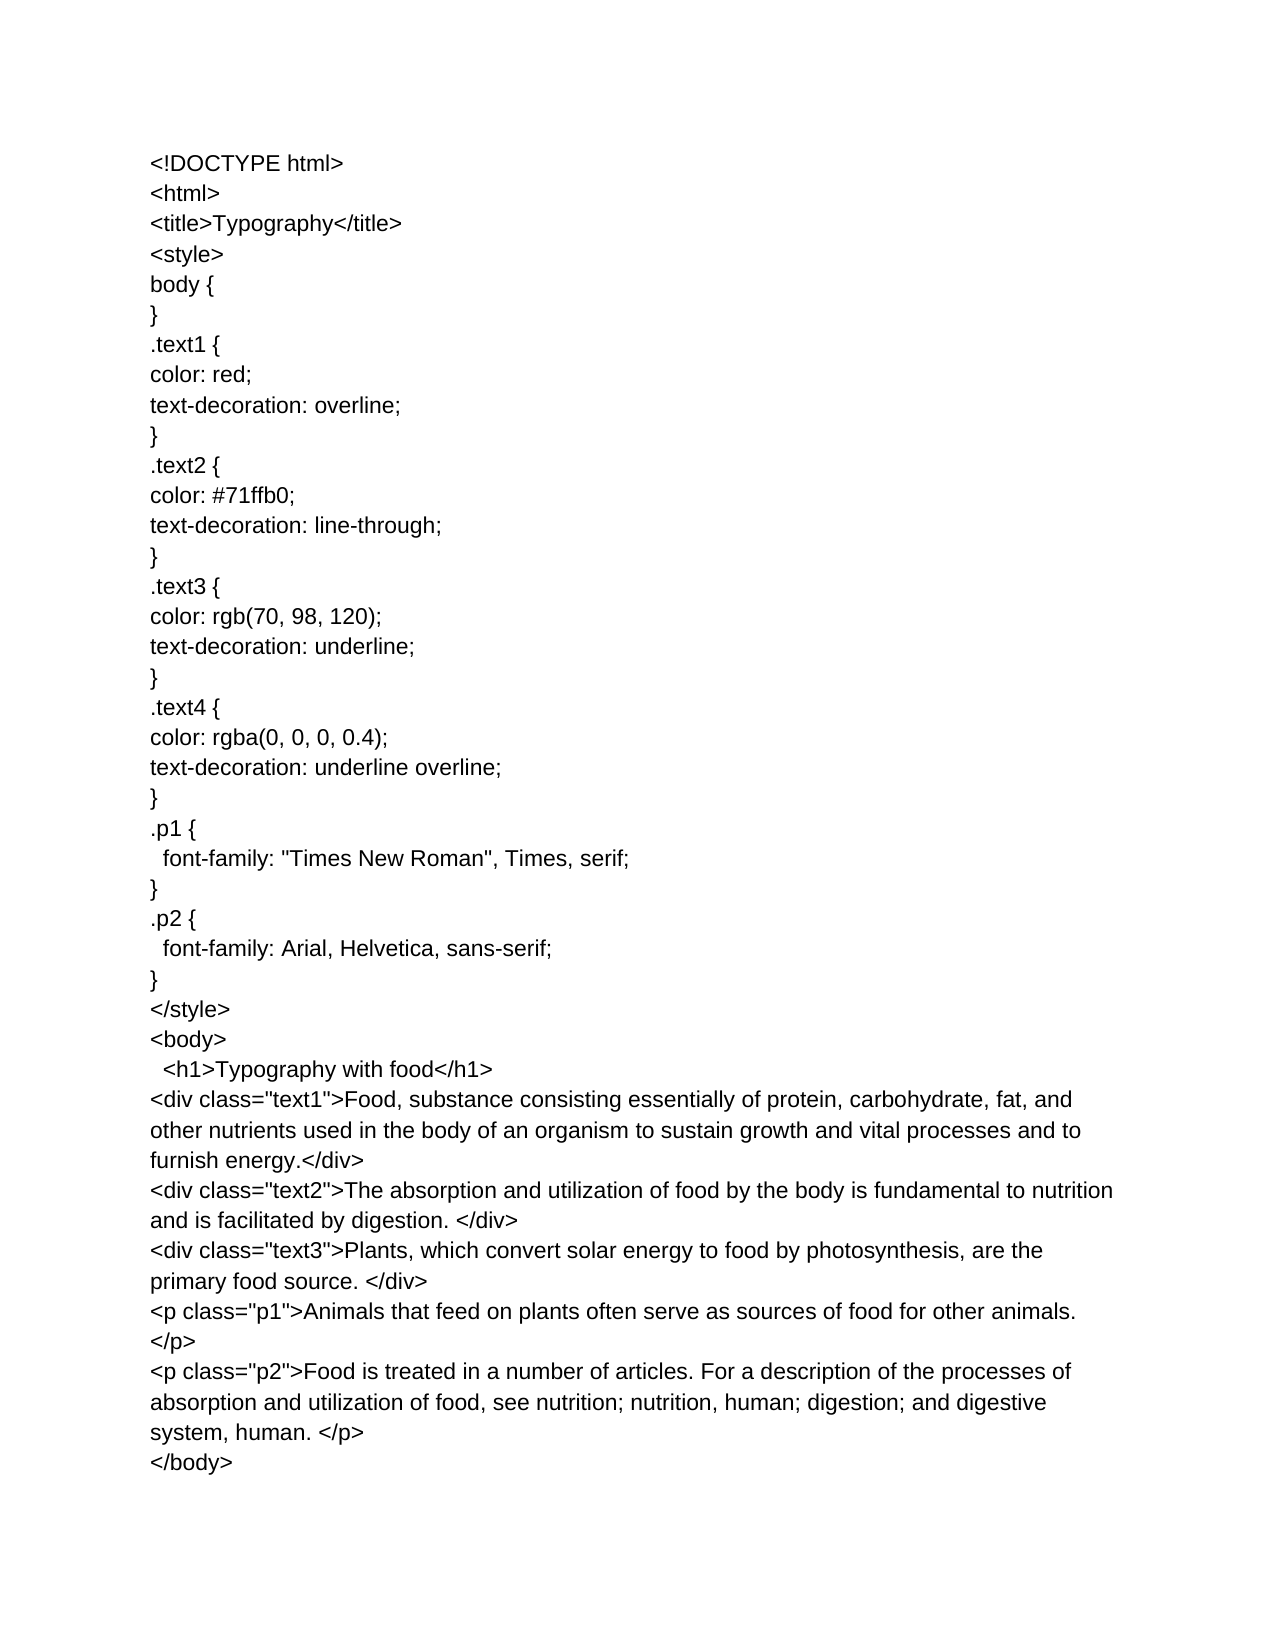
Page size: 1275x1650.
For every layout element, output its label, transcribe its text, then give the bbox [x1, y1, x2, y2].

text .p2 { [150, 905, 1125, 932]
text } [150, 784, 1125, 811]
text .p1 { [150, 814, 1125, 841]
text text-decoration: overline; [150, 392, 1125, 418]
text color: #71ffb0; [150, 482, 1125, 509]
text <p class="p1">Animals that feed on plants often serve as sources of food for other animals. </p> [150, 1298, 1125, 1354]
text } [150, 301, 1125, 327]
text } [150, 422, 1125, 448]
text <!DOCTYPE html> [150, 150, 1125, 176]
text </style> [150, 996, 1125, 1022]
text <style> [150, 241, 1125, 267]
text text-decoration: line-through; [150, 512, 1125, 539]
text .text1 { [150, 331, 1125, 358]
text text-decoration: underline overline; [150, 754, 1125, 781]
text text-decoration: underline; [150, 633, 1125, 660]
text color: rgb(70, 98, 120); [150, 603, 1125, 629]
text font-family: "Times New Roman", Times, serif; [150, 845, 1125, 871]
text </body> [150, 1449, 1125, 1475]
text } [150, 663, 1125, 690]
text font-family: Arial, Helvetica, sans-serif; [150, 935, 1125, 962]
text } [150, 875, 1125, 901]
text <title>Typography</title> [150, 210, 1125, 237]
text <p class="p2">Food is treated in a number of articles. For a description of the processes of absorption and utilization of food, see nutrition; nutrition, human; digestion; and digestive system, human. </p> [150, 1358, 1125, 1445]
text <h1>Typography with food</h1> [150, 1056, 1125, 1083]
text color: red; [150, 361, 1125, 388]
text <div class="text1">Food, substance consisting essentially of protein, carbohydrate, fat, and other nutrients used in the body of an organism to sustain growth and vital processes and to furnish energy.</div> [150, 1086, 1125, 1173]
text .text2 { [150, 452, 1125, 478]
text .text4 { [150, 694, 1125, 720]
text .text3 { [150, 573, 1125, 599]
text <body> [150, 1026, 1125, 1052]
text <html> [150, 180, 1125, 207]
text <div class="text3">Plants, which convert solar energy to food by photosynthesis, are the primary food source. </div> [150, 1237, 1125, 1294]
text <div class="text2">The absorption and utilization of food by the body is fundamental to nutrition and is facilitated by digestion. </div> [150, 1177, 1125, 1234]
text color: rgba(0, 0, 0, 0.4); [150, 724, 1125, 750]
text } [150, 966, 1125, 992]
text body { [150, 271, 1125, 297]
text } [150, 543, 1125, 569]
